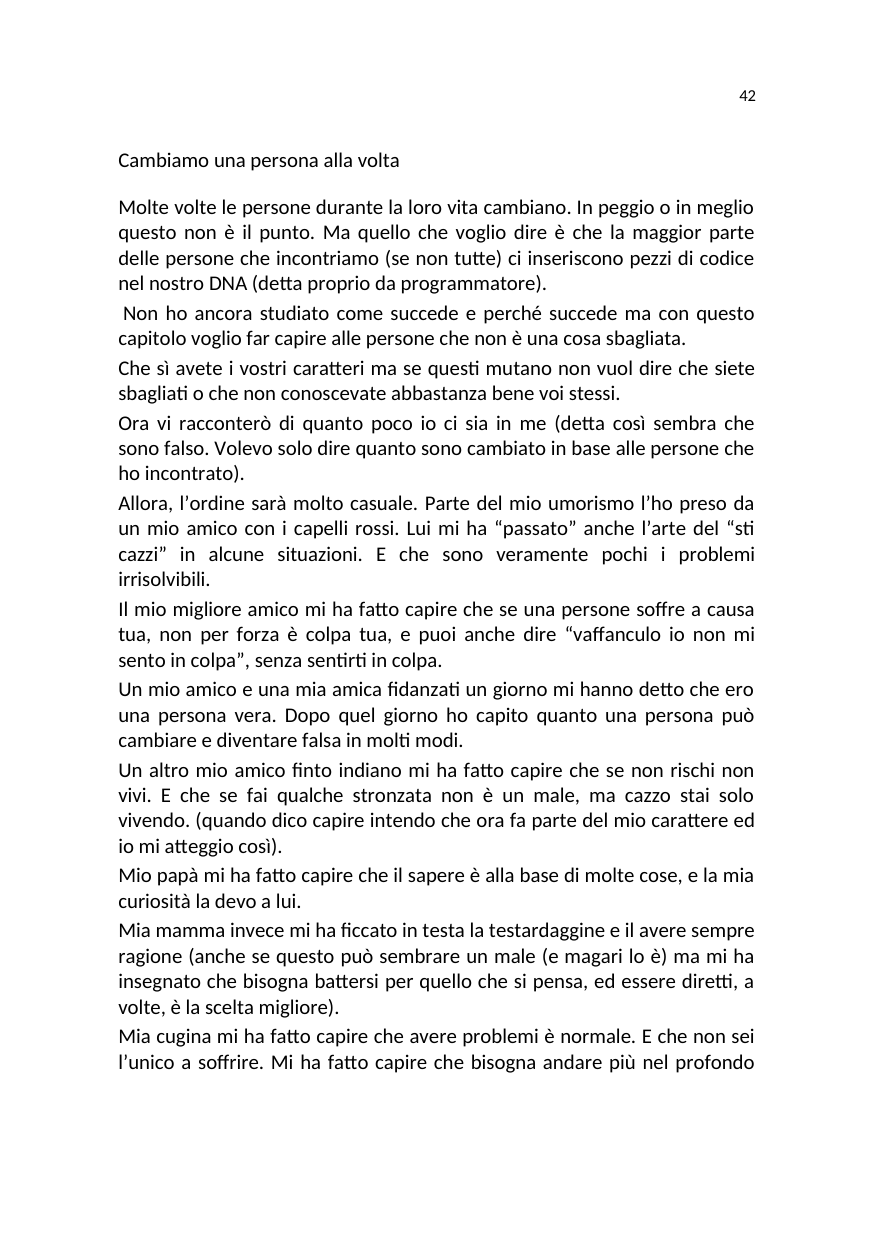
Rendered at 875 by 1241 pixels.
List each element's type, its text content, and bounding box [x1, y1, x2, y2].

text Il mio migliore amico mi ha fatto capire che se una persone soffre a causa tua, non per forza è colpa tua, e puoi anche dire “vaffanculo io non mi sento in colpa”, senza sentirti in colpa. [118, 596, 756, 672]
text Che sì avete i vostri caratteri ma se questi mutano non vuol dire che siete sbagliati o che non conoscevate abbastanza bene voi stessi. [118, 355, 756, 406]
text Molte volte le persone durante la loro vita cambiano. In peggio o in meglio questo non è il punto. Ma quello che voglio dire è che la maggior parte delle persone che incontriamo (se non tutte) ci inseriscono pezzi di codice nel nostro DNA (detta proprio da programmatore). [118, 194, 756, 296]
text Non ho ancora studiato come succede e perché succede ma con questo capitolo voglio far capire alle persone che non è una cosa sbagliata. [118, 300, 756, 351]
text Mio papà mi ha fatto capire che il sapere è alla base di molte cose, e la mia curiosità la devo a lui. [118, 863, 756, 913]
text Mia mamma invece mi ha ficcato in testa la testardaggine e il avere sempre ragione (anche se questo può sembrare un male (e magari lo è) ma mi ha insegnato che bisogna battersi per quello che si pensa, ed essere diretti, a volte, è la scelta migliore). [118, 918, 756, 1019]
text Un mio amico e una mia amica fidanzati un giorno mi hanno detto che ero una persona vera. Dopo quel giorno ho capito quanto una persona può cambiare e diventare falsa in molti modi. [118, 676, 756, 753]
text Un altro mio amico finto indiano mi ha fatto capire che se non rischi non vivi. E che se fai qualche stronzata non è un male, ma cazzo stai solo vivendo. (quando dico capire intendo che ora fa parte del mio carattere ed io mi atteggio così). [118, 757, 756, 858]
text Ora vi racconterò di quanto poco io ci sia in me (detta così sembra che sono falso. Volevo solo dire quanto sono cambiato in base alle persone che ho incontrato). [118, 410, 756, 486]
text Cambiamo una persona alla volta [118, 148, 756, 173]
text Allora, l’ordine sarà molto casuale. Parte del mio umorismo l’ho preso da un mio amico con i capelli rossi. Lui mi ha “passato” anche l’arte del “sti cazzi” in alcune situazioni. E che sono veramente pochi i problemi irrisolvibili. [118, 490, 756, 592]
